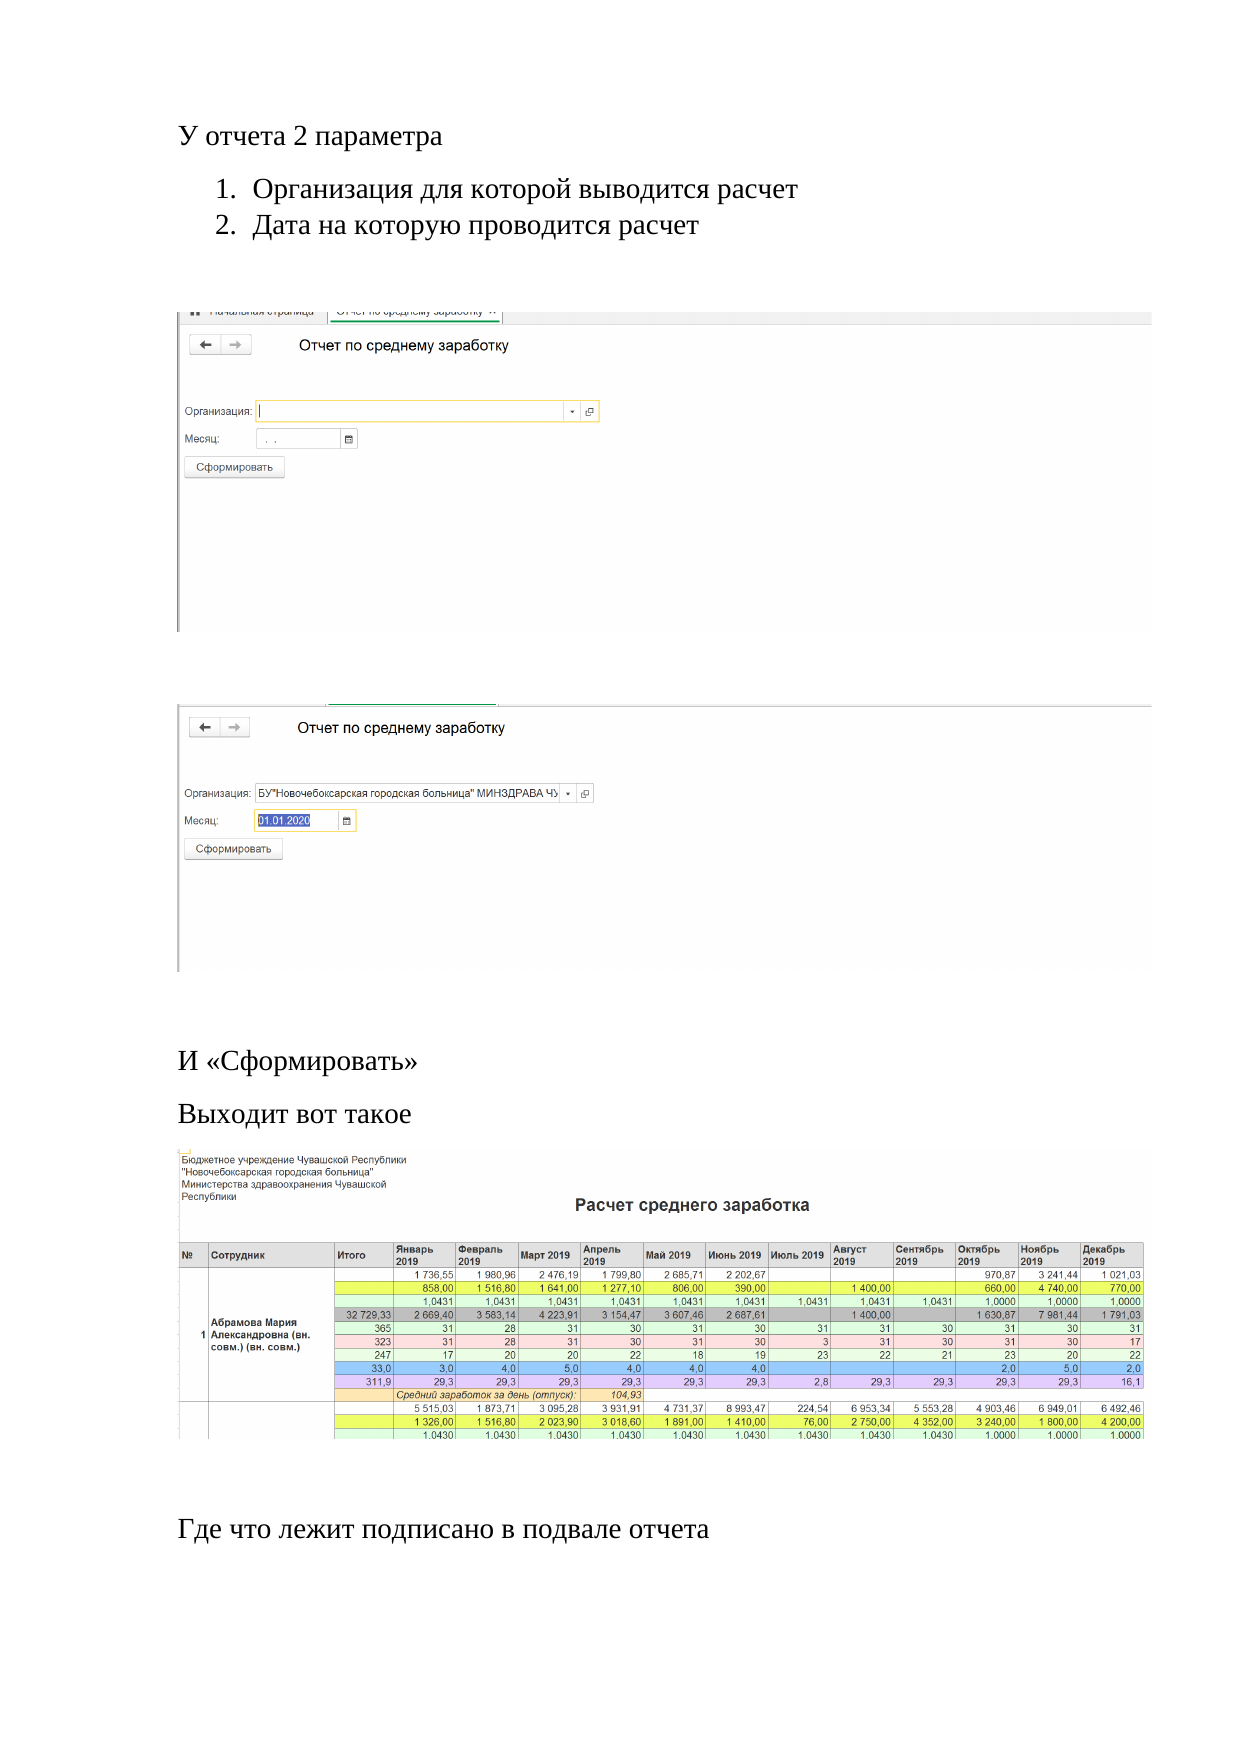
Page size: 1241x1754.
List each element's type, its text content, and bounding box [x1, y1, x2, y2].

list Дата на которую проводится расчет [215, 207, 1152, 241]
text У отчета 2 параметра [177, 118, 1152, 152]
text Где что лежит подписано в подвале отчета [177, 1511, 1152, 1544]
text Выходит вот такое [177, 1096, 1152, 1130]
text И «Сформировать» [177, 1043, 1152, 1077]
list Организация для которой выводится расчет [215, 171, 1152, 204]
picture [177, 704, 1152, 972]
picture [177, 312, 1152, 632]
picture [177, 1149, 1152, 1439]
